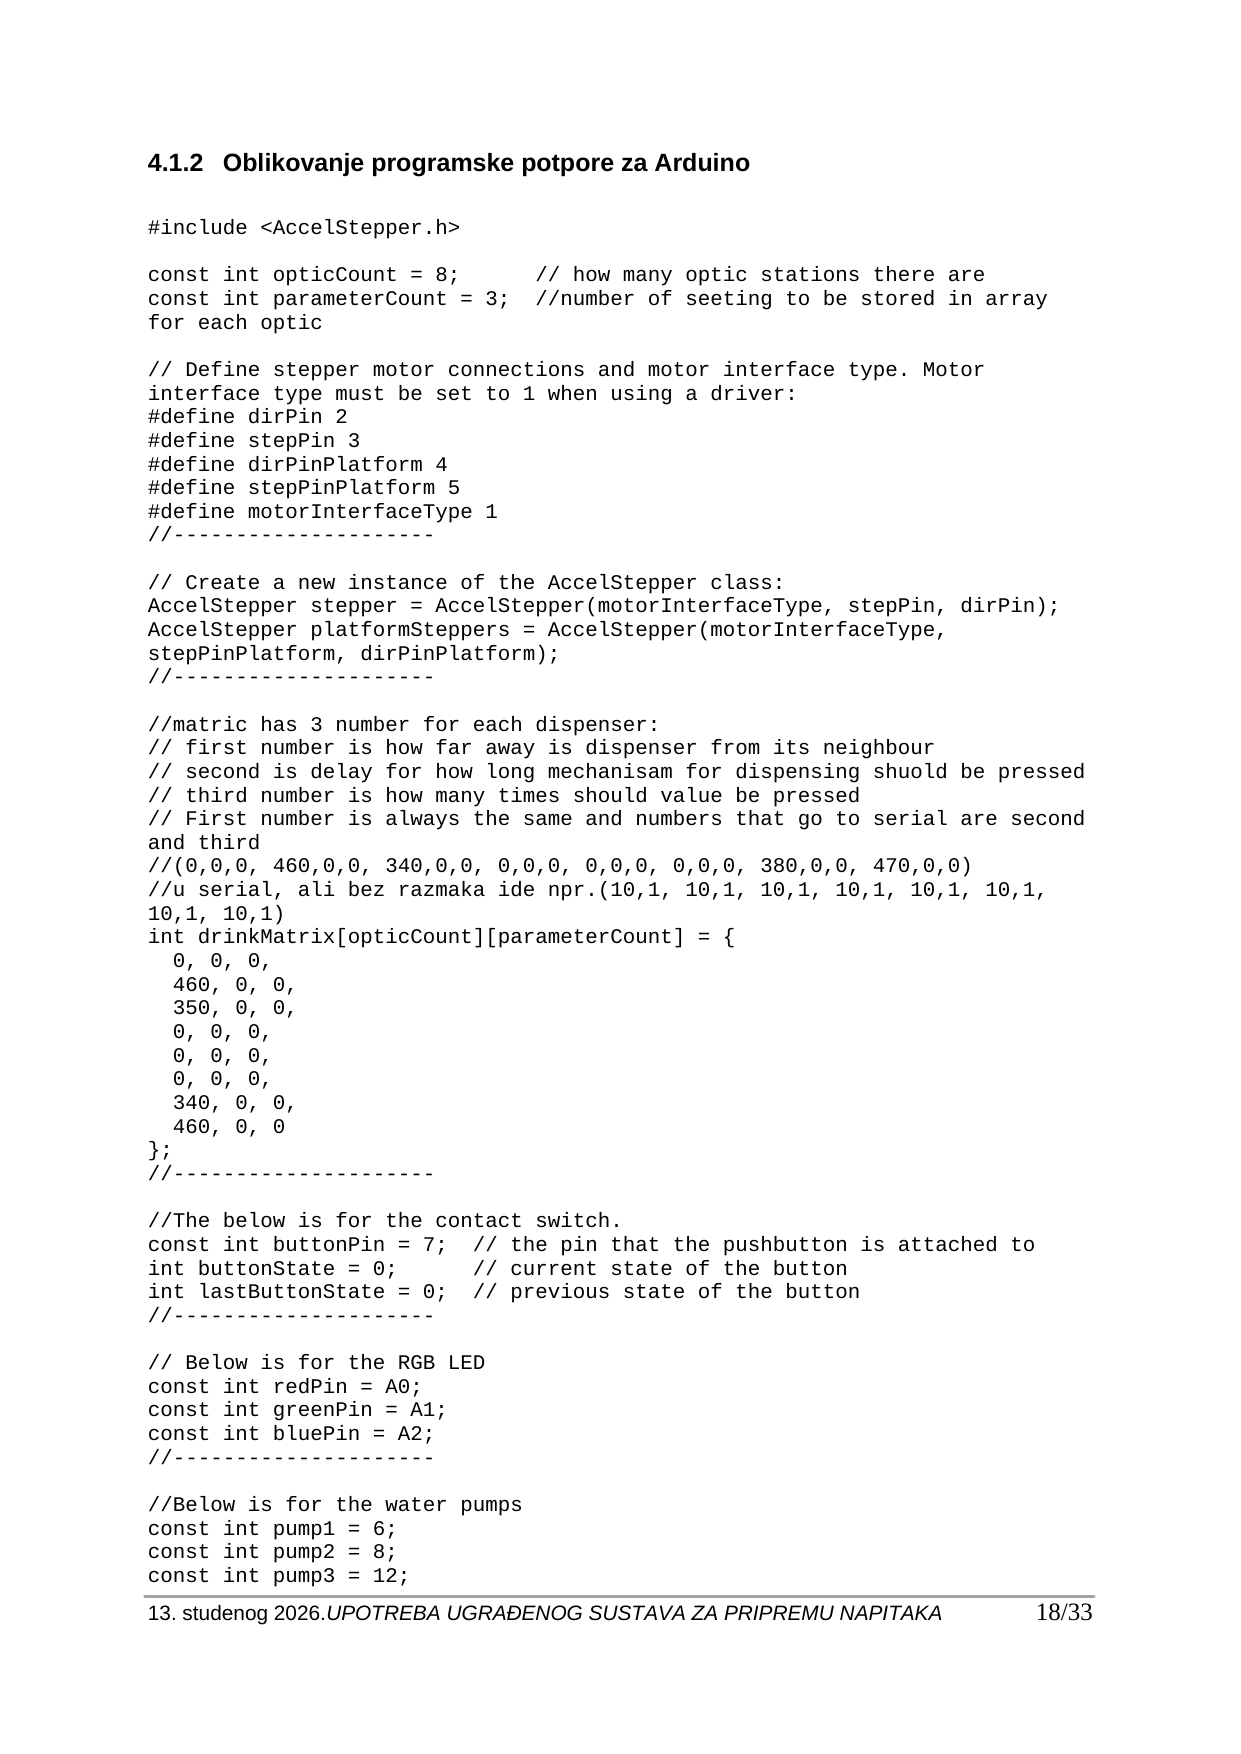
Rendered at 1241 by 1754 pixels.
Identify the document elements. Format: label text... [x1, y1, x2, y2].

text const int redPin = A0; [148, 1376, 1093, 1399]
text const int buttonPin = 7; // the pin that the pushbutton is attached to [148, 1234, 1093, 1257]
text //--------------------- [148, 524, 1093, 548]
text // First number is always the same and numbers that go to serial are second and third [148, 808, 1093, 856]
text #define stepPinPlatform 5 [148, 477, 1093, 501]
text int lastButtonState = 0; // previous state of the button [148, 1281, 1093, 1305]
text AccelStepper platformSteppers = AccelStepper(motorInterfaceType, stepPinPlatform, dirPinPlatform); [148, 619, 1093, 666]
text int drinkMatrix[opticCount][parameterCount] = { [148, 926, 1093, 950]
text // first number is how far away is dispenser from its neighbour [148, 737, 1093, 761]
text #include <AccelStepper.h> [148, 217, 1093, 241]
text 350, 0, 0, [148, 997, 1093, 1021]
text AccelStepper stepper = AccelStepper(motorInterfaceType, stepPin, dirPin); [148, 595, 1093, 619]
text //Below is for the water pumps [148, 1494, 1093, 1518]
text // Below is for the RGB LED [148, 1352, 1093, 1376]
text const int pump3 = 12; [148, 1565, 1093, 1588]
text //--------------------- [148, 1163, 1093, 1187]
text //(0,0,0, 460,0,0, 340,0,0, 0,0,0, 0,0,0, 0,0,0, 380,0,0, 470,0,0) [148, 856, 1093, 879]
text // second is delay for how long mechanisam for dispensing shuold be pressed [148, 761, 1093, 784]
text 340, 0, 0, [148, 1092, 1093, 1116]
text const int greenPin = A1; [148, 1399, 1093, 1423]
text 460, 0, 0 [148, 1116, 1093, 1139]
text const int bluePin = A2; [148, 1423, 1093, 1447]
text 0, 0, 0, [148, 1045, 1093, 1068]
text 0, 0, 0, [148, 1068, 1093, 1092]
text }; [148, 1139, 1093, 1163]
text 460, 0, 0, [148, 974, 1093, 997]
text 0, 0, 0, [148, 950, 1093, 974]
text //u serial, ali bez razmaka ide npr.(10,1, 10,1, 10,1, 10,1, 10,1, 10,1, 10,1, 10,1) [148, 879, 1093, 926]
text //--------------------- [148, 666, 1093, 690]
text //--------------------- [148, 1447, 1093, 1470]
text const int pump1 = 6; [148, 1518, 1093, 1541]
text // Define stepper motor connections and motor interface type. Motor interface type must be set to 1 when using a driver: [148, 359, 1093, 406]
text // third number is how many times should value be pressed [148, 784, 1093, 808]
text int buttonState = 0; // current state of the button [148, 1257, 1093, 1281]
text const int parameterCount = 3; //number of seeting to be stored in array for each optic [148, 288, 1093, 335]
text #define dirPinPlatform 4 [148, 453, 1093, 477]
text const int pump2 = 8; [148, 1541, 1093, 1565]
text #define motorInterfaceType 1 [148, 501, 1093, 524]
text #define stepPin 3 [148, 430, 1093, 453]
text //matric has 3 number for each dispenser: [148, 714, 1093, 737]
text #define dirPin 2 [148, 406, 1093, 430]
text const int opticCount = 8; // how many optic stations there are [148, 264, 1093, 288]
text // Create a new instance of the AccelStepper class: [148, 572, 1093, 595]
text //The below is for the contact switch. [148, 1210, 1093, 1234]
text //--------------------- [148, 1305, 1093, 1328]
text 0, 0, 0, [148, 1021, 1093, 1045]
subtitle Oblikovanje programske potpore za Arduino [148, 148, 1093, 176]
